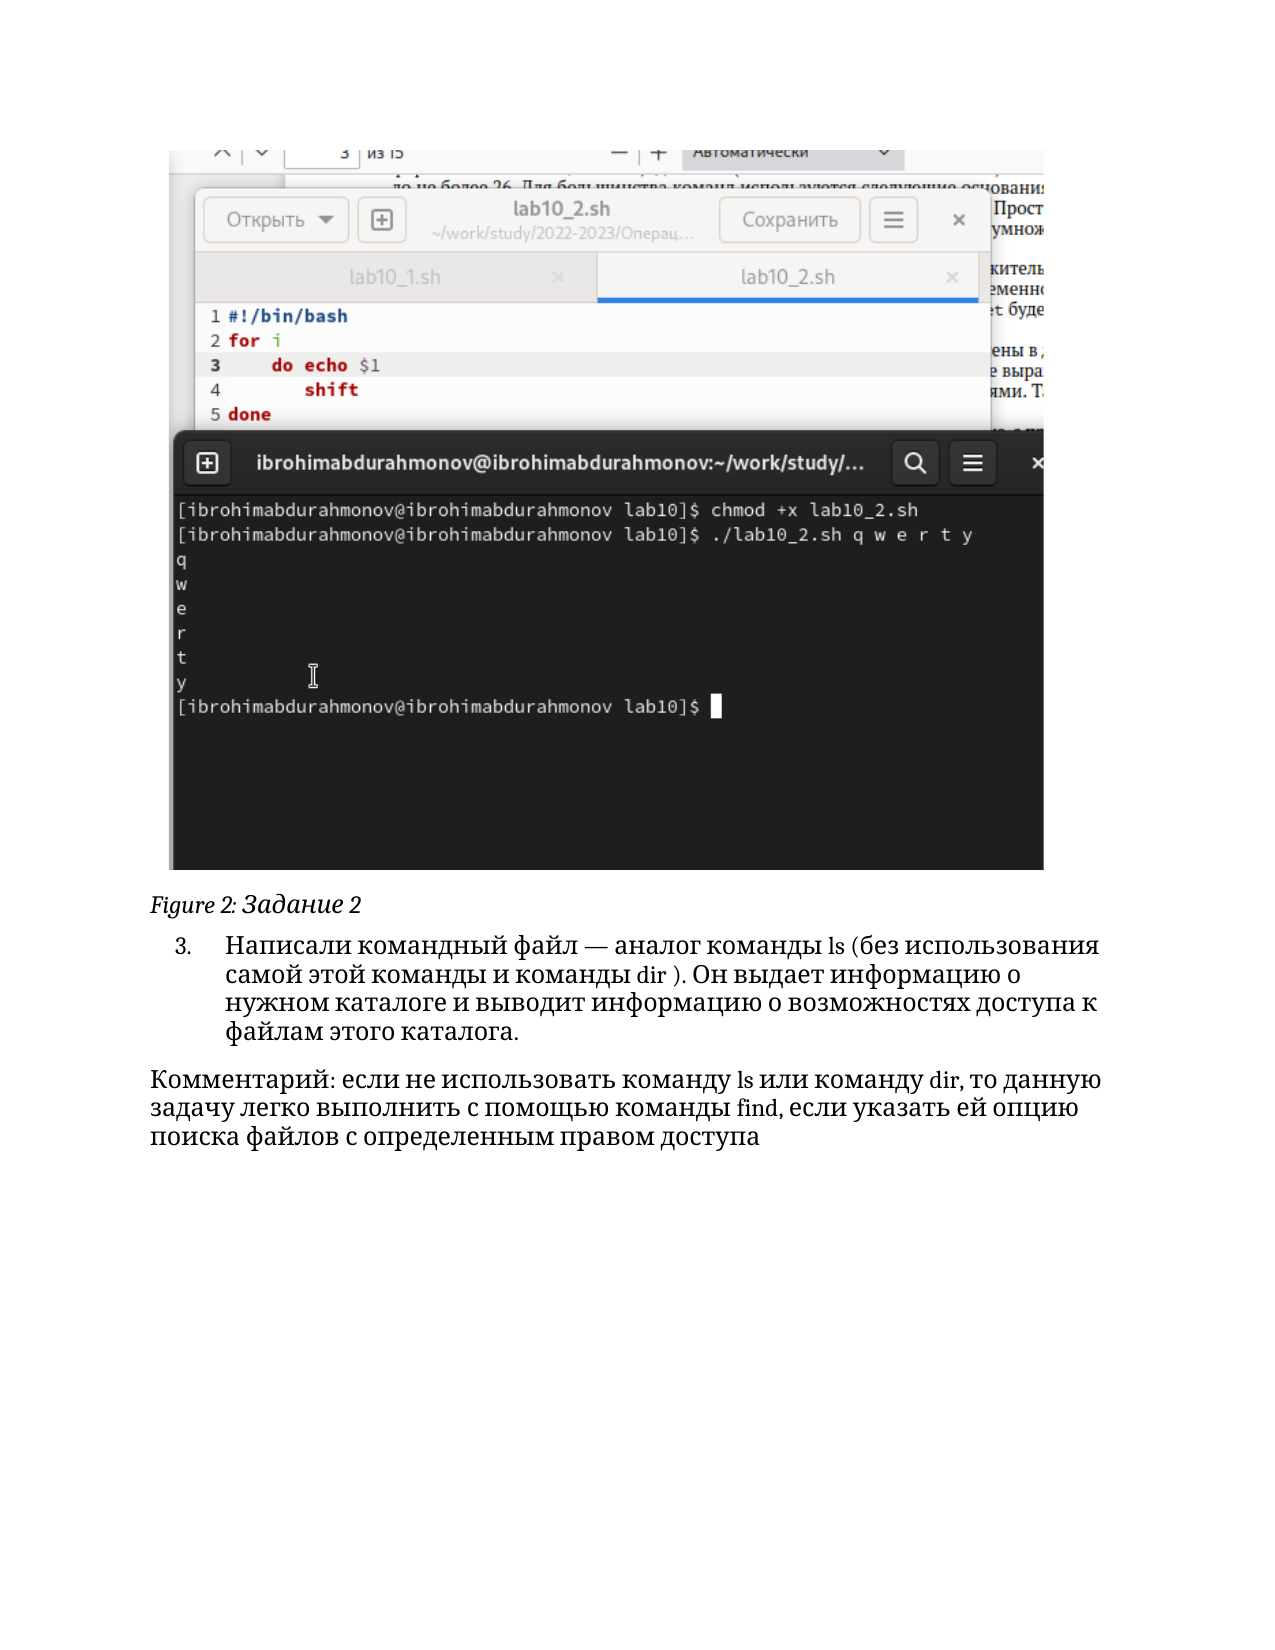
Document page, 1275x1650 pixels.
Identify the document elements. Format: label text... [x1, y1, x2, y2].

picture [168, 150, 1044, 870]
text Комментарий: если не использовать команду ls или команду dir, то данную задачу легко выполнить с помощью команды find, если указать ей опцию поиска файлов с определенным правом доступа [150, 1066, 1125, 1152]
text Figure 2: Задание 2 [150, 891, 1125, 919]
list Написали командный файл — аналог команды ls (без использования самой этой команды и команды dir ). Он выдает информацию о нужном каталоге и выводит информацию о возможностях доступа к файлам этого каталога. [175, 932, 1125, 1047]
